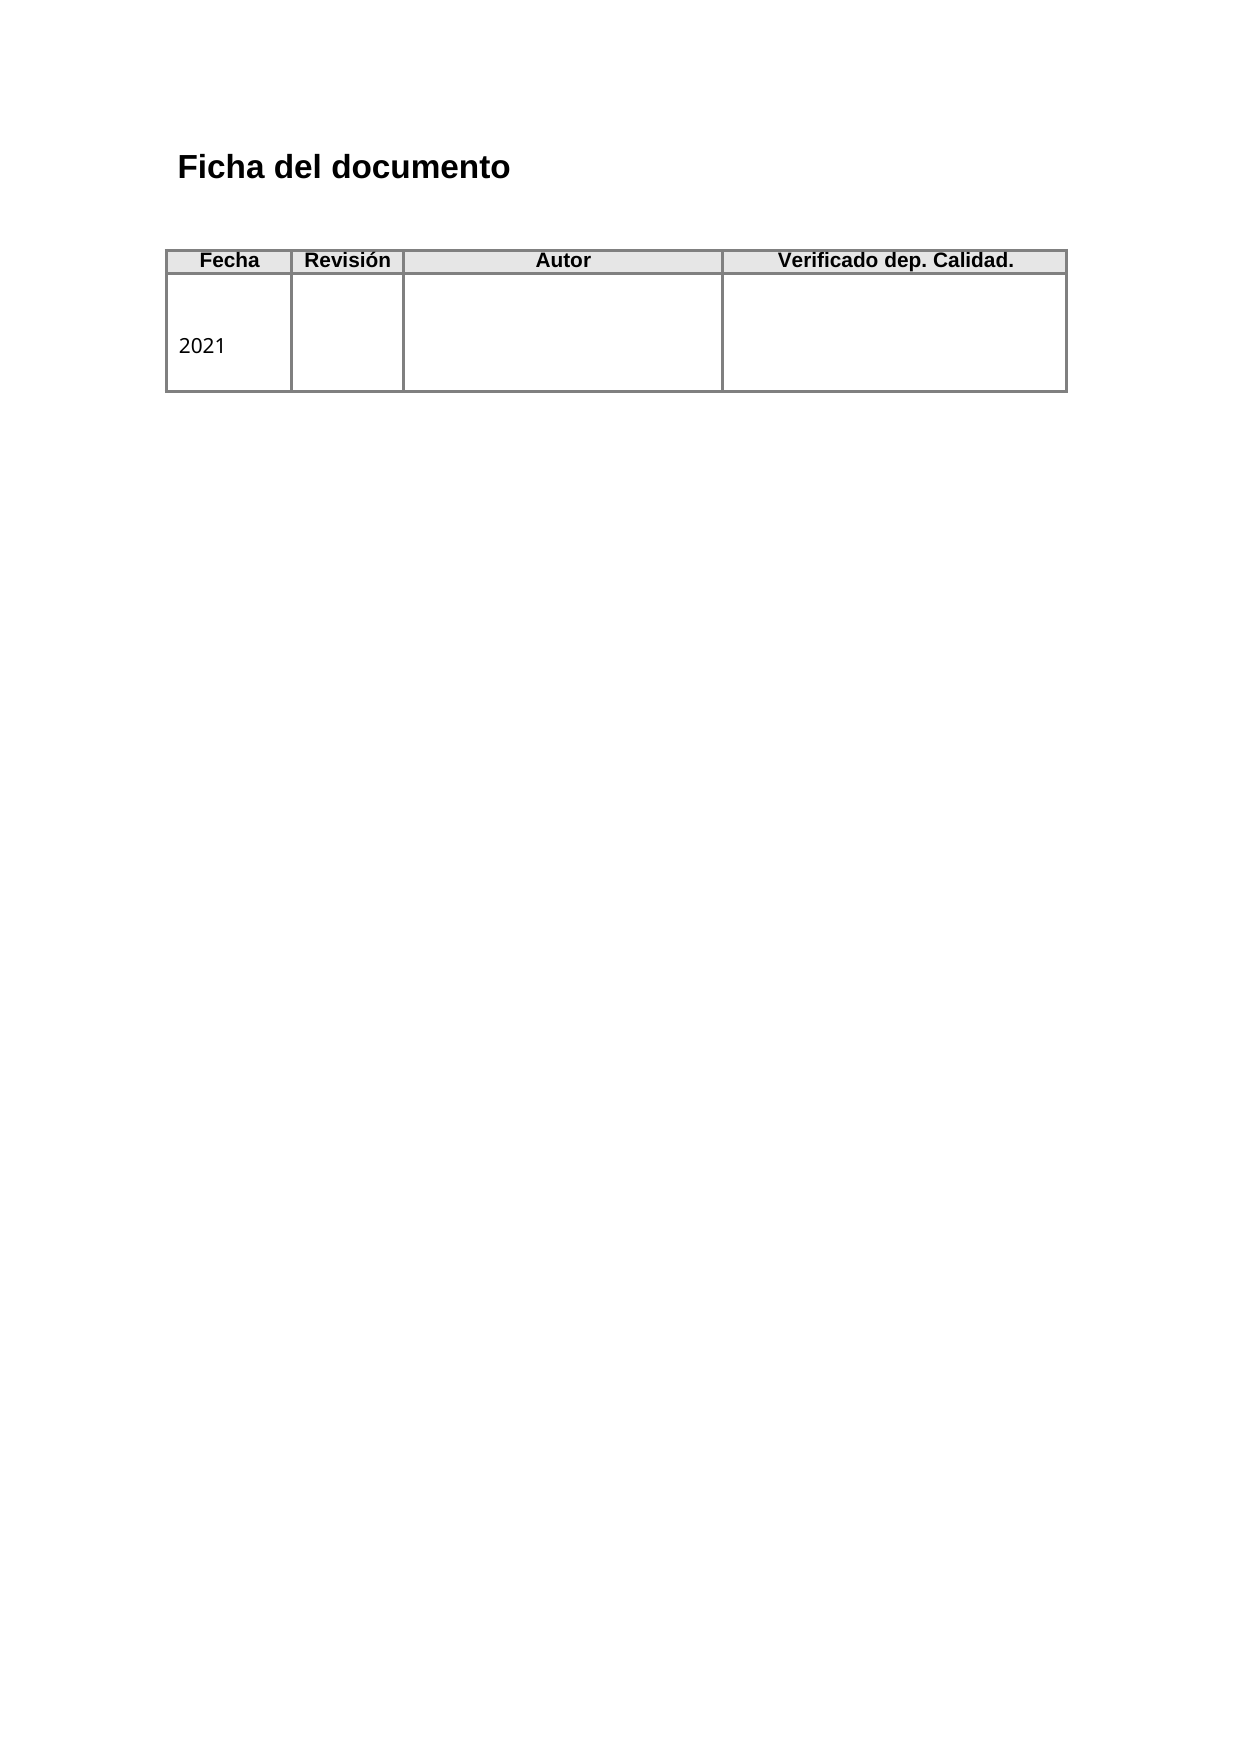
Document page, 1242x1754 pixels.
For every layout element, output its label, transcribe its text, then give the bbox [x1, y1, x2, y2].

table_header Fecha [168, 252, 290, 272]
table_header Autor [405, 252, 721, 272]
table_cell [724, 275, 1065, 389]
table_cell [293, 275, 402, 389]
table_header Verificado dep. Calidad. [724, 252, 1065, 272]
table_cell 2021 [168, 275, 290, 389]
table_cell [405, 275, 721, 389]
table_header Revisión [293, 252, 402, 272]
